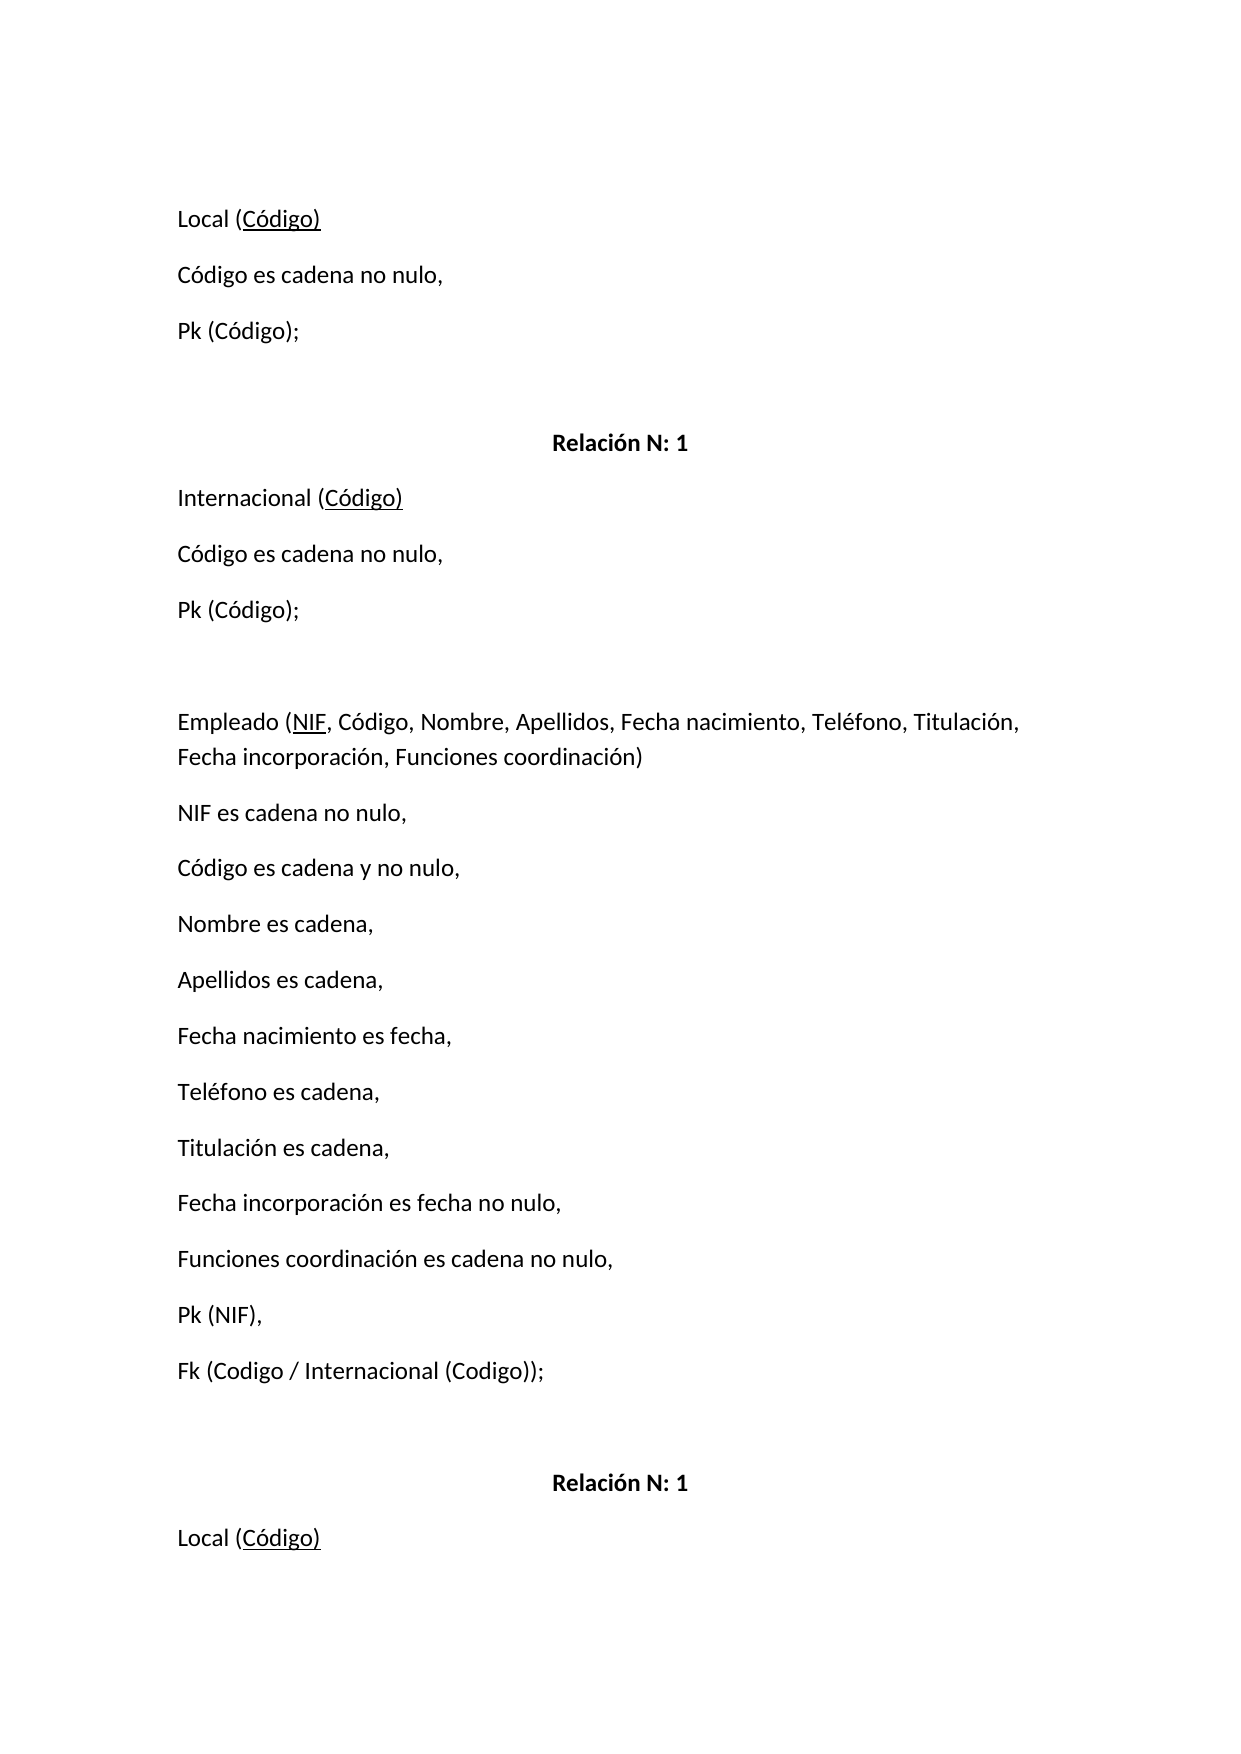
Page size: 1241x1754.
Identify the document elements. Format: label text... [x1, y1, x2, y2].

text Internacional (Código) [177, 483, 1063, 513]
text Fk (Codigo / Internacional (Codigo)); [177, 1355, 1063, 1386]
text Local (Código) [177, 203, 1063, 234]
text Titulación es cadena, [177, 1132, 1063, 1162]
text Relación N: 1 [177, 427, 1063, 457]
text Fecha incorporación es fecha no nulo, [177, 1188, 1063, 1218]
text Código es cadena no nulo, [177, 259, 1063, 290]
text Empleado (NIF, Código, Nombre, Apellidos, Fecha nacimiento, Teléfono, Titulación, Fecha incorporación, Funciones coordinación) [177, 706, 1063, 771]
text Funciones coordinación es cadena no nulo, [177, 1243, 1063, 1274]
text Local (Código) [177, 1523, 1063, 1553]
text Relación N: 1 [177, 1467, 1063, 1497]
text Pk (NIF), [177, 1299, 1063, 1330]
text Apellidos es cadena, [177, 964, 1063, 995]
text Código es cadena no nulo, [177, 538, 1063, 569]
text Código es cadena y no nulo, [177, 853, 1063, 883]
text Nombre es cadena, [177, 908, 1063, 939]
text Teléfono es cadena, [177, 1076, 1063, 1106]
text Pk (Código); [177, 315, 1063, 346]
text NIF es cadena no nulo, [177, 797, 1063, 827]
text Fecha nacimiento es fecha, [177, 1020, 1063, 1051]
text Pk (Código); [177, 594, 1063, 625]
